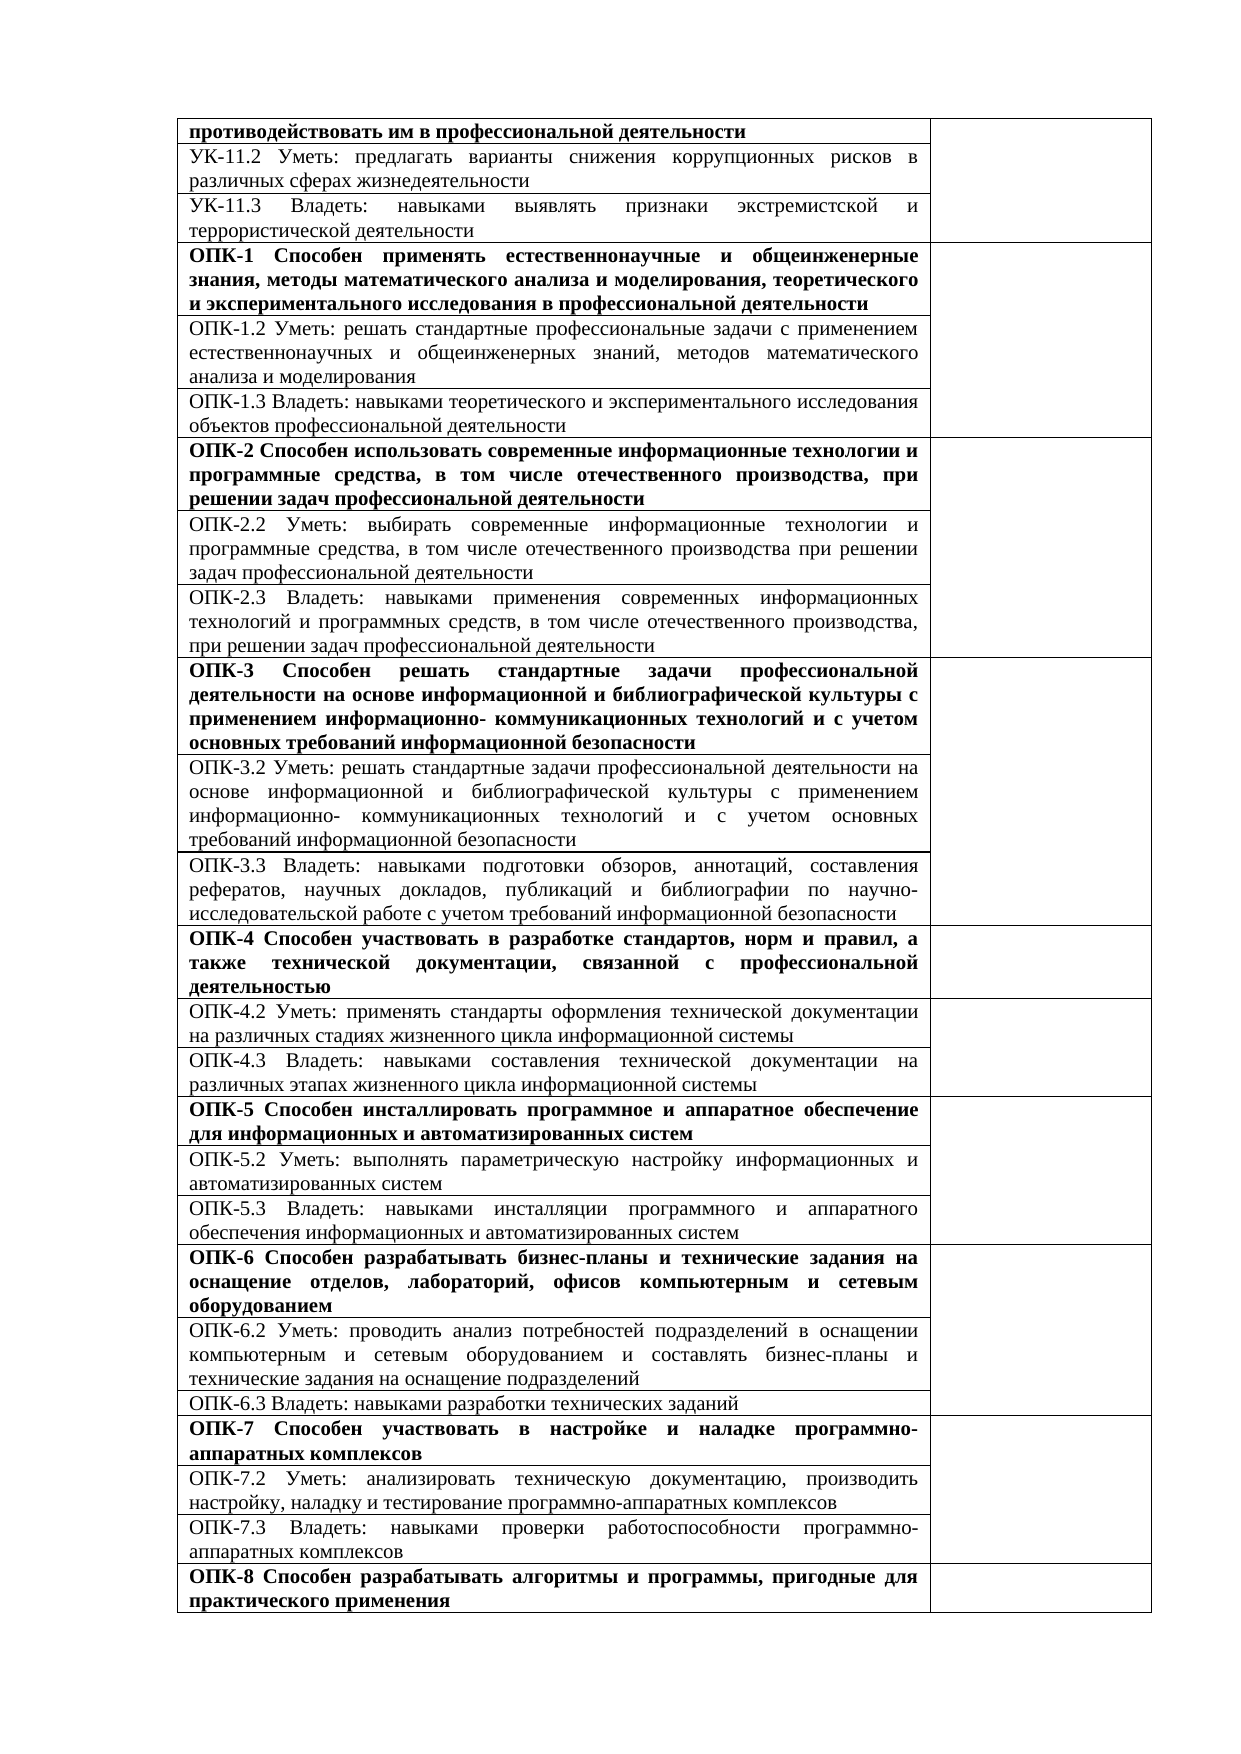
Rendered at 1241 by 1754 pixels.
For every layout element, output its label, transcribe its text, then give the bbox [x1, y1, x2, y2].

table_cell [931, 926, 1151, 998]
table_cell [931, 1097, 1151, 1244]
table_cell ОПК-7 Способен участвовать в настройке и наладке программно-аппаратных комплексов [178, 1416, 930, 1464]
table_cell [931, 658, 1151, 925]
table_cell [931, 119, 1151, 242]
table_cell ОПК-4.2 Уметь: применять стандарты оформления технической документации на различных стадиях жизненного цикла информационной системы [178, 999, 930, 1047]
table_cell ОПК-8 Способен разрабатывать алгоритмы и программы, пригодные для практического применения [178, 1564, 930, 1612]
table_cell ОПК-2.3 Владеть: навыками применения современных информационных технологий и программных средств, в том числе отечественного производства, при решении задач профессиональной деятельности [178, 585, 930, 657]
table_cell ОПК-2.2 Уметь: выбирать современные информационные технологии и программные средства, в том числе отечественного производства при решении задач профессиональной деятельности [178, 511, 930, 584]
table_cell [931, 1245, 1151, 1415]
table_cell УК-11.3 Владеть: навыками выявлять признаки экстремистской и террористической деятельности [178, 194, 930, 242]
table_cell ОПК-1.2 Уметь: решать стандартные профессиональные задачи с применением естественнонаучных и общеинженерных знаний, методов математического анализа и моделирования [178, 316, 930, 388]
table_cell [931, 999, 1151, 1096]
table_cell ОПК-3.2 Уметь: решать стандартные задачи профессиональной деятельности на основе информационной и библиографической культуры с применением информационно- коммуникационных технологий и с учетом основных требований информационной безопасности [178, 755, 930, 851]
table_cell ОПК-5.3 Владеть: навыками инсталляции программного и аппаратного обеспечения информационных и автоматизированных систем [178, 1196, 930, 1244]
table_cell ОПК-5 Способен инсталлировать программное и аппаратное обеспечение для информационных и автоматизированных систем [178, 1097, 930, 1145]
table_cell ОПК-7.3 Владеть: навыками проверки работоспособности программно-аппаратных комплексов [178, 1515, 930, 1563]
table_cell ОПК-3.3 Владеть: навыками подготовки обзоров, аннотаций, составления рефератов, научных докладов, публикаций и библиографии по научно-исследовательской работе с учетом требований информационной безопасности [178, 853, 930, 925]
table_cell ОПК-1.3 Владеть: навыками теоретического и экспериментального исследования объектов профессиональной деятельности [178, 389, 930, 437]
table_cell ОПК-7.2 Уметь: анализировать техническую документацию, производить настройку, наладку и тестирование программно-аппаратных комплексов [178, 1466, 930, 1514]
table_cell ОПК-4 Способен участвовать в разработке стандартов, норм и правил, а также технической документации, связанной с профессиональной деятельностью [178, 926, 930, 998]
table_cell [931, 438, 1151, 657]
table_cell [931, 1416, 1151, 1563]
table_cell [178, 119, 930, 143]
table_cell ОПК-4.3 Владеть: навыками составления технической документации на различных этапах жизненного цикла информационной системы [178, 1048, 930, 1096]
table_cell [931, 1564, 1151, 1612]
table_cell ОПК-6.3 Владеть: навыками разработки технических заданий [178, 1391, 930, 1415]
table_cell ОПК-3 Способен решать стандартные задачи профессиональной деятельности на основе информационной и библиографической культуры с применением информационно- коммуникационных технологий и с учетом основных требований информационной безопасности [178, 658, 930, 754]
table_cell ОПК-6.2 Уметь: проводить анализ потребностей подразделений в оснащении компьютерным и сетевым оборудованием и составлять бизнес-планы и технические задания на оснащение подразделений [178, 1318, 930, 1390]
table_cell [931, 243, 1151, 437]
table_cell ОПК-1 Способен применять естественнонаучные и общеинженерные знания, методы математического анализа и моделирования, теоретического и экспериментального исследования в профессиональной деятельности [178, 243, 930, 315]
table_cell ОПК-6 Способен разрабатывать бизнес-планы и технические задания на оснащение отделов, лабораторий, офисов компьютерным и сетевым оборудованием [178, 1245, 930, 1317]
table_cell УК-11.2 Уметь: предлагать варианты снижения коррупционных рисков в различных сферах жизнедеятельности [178, 144, 930, 192]
table_cell ОПК-5.2 Уметь: выполнять параметрическую настройку информационных и автоматизированных систем [178, 1146, 930, 1194]
table_cell ОПК-2 Способен использовать современные информационные технологии и программные средства, в том числе отечественного производства, при решении задач профессиональной деятельности [178, 438, 930, 510]
